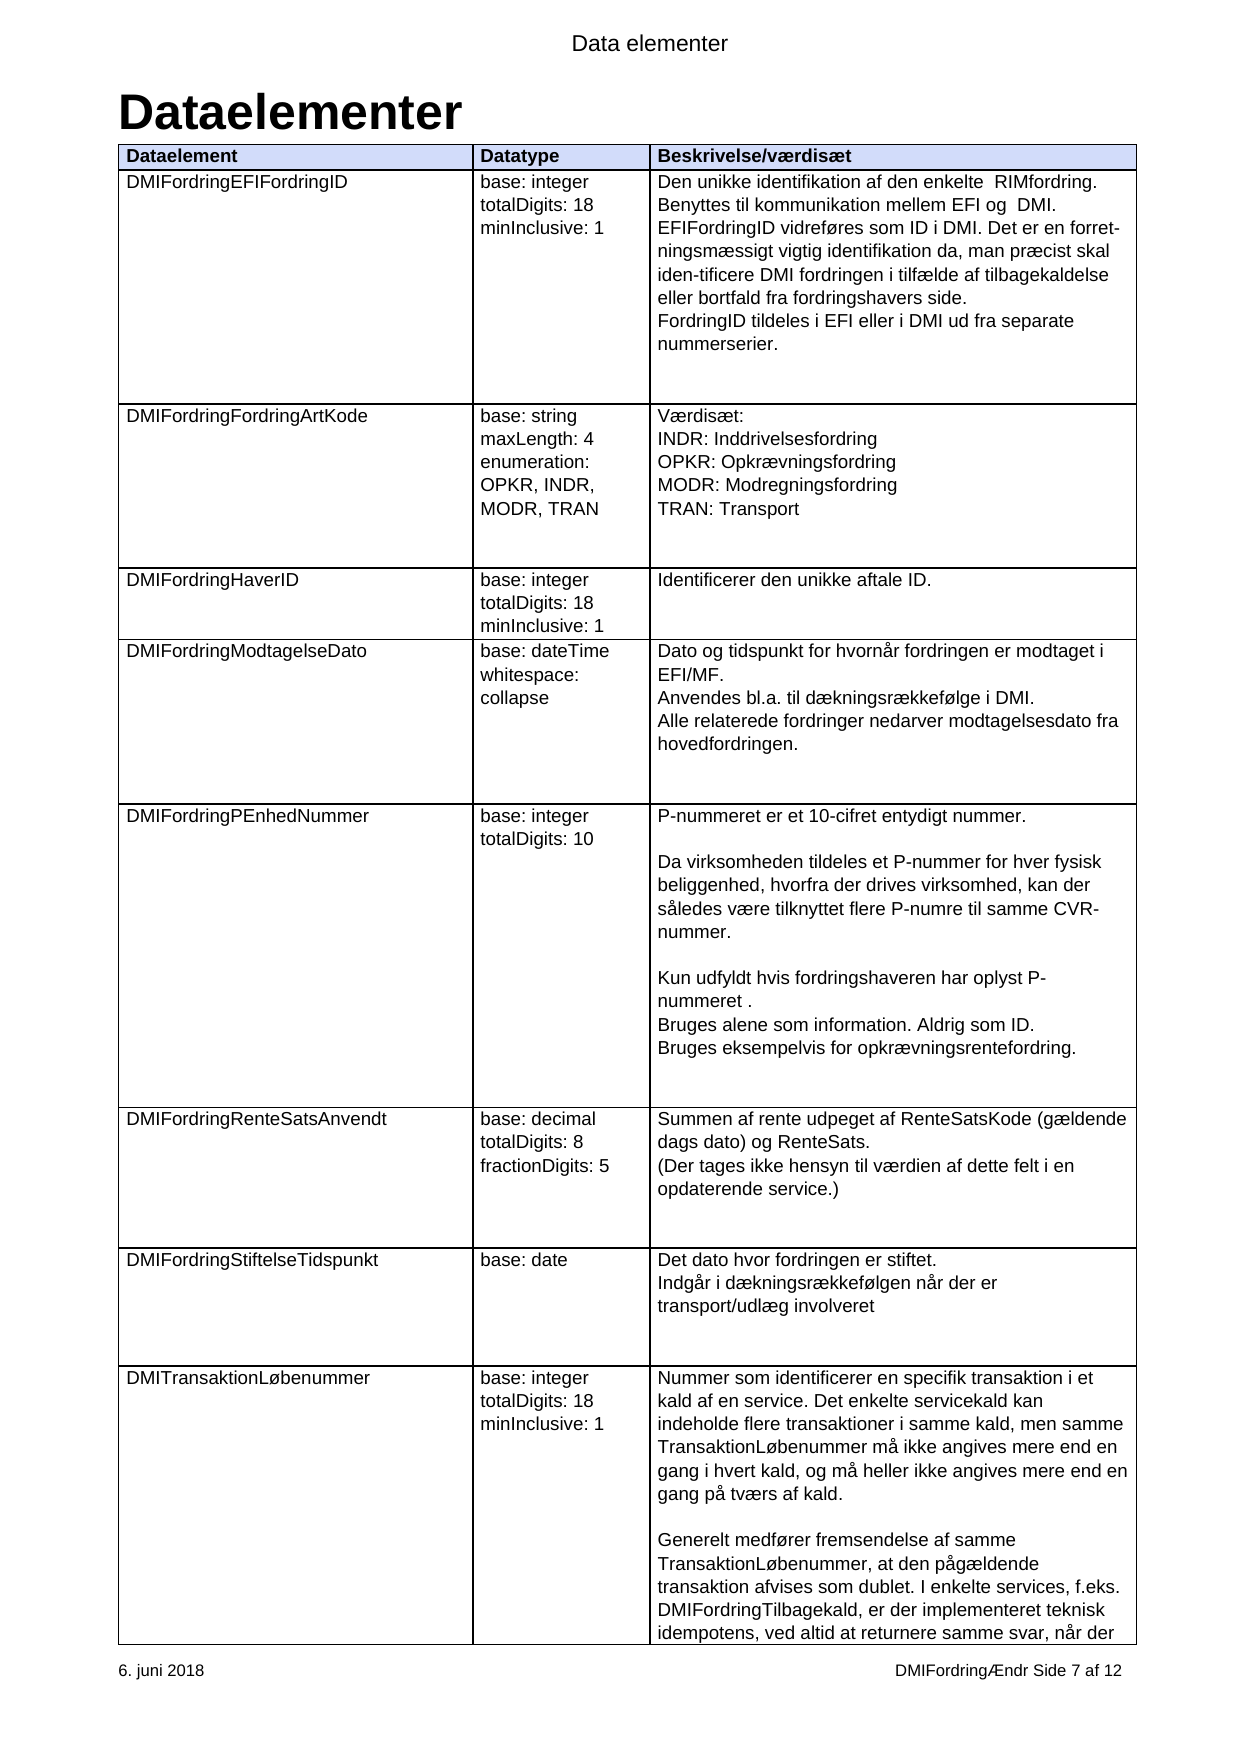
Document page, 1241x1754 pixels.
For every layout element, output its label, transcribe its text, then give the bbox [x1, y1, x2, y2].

table_cell Den unikke identifikation af den enkelte RIMfordring. Benyttes til kommunikation mellem EFI og DMI. EFIFordringID vidreføres som ID i DMI. Det er en forret-ningsmæssigt vigtig identifikation da, man præcist skal iden-tificere DMI fordringen i tilfælde af tilbagekaldelse eller bortfald fra fordringshavers side. FordringID tildeles i EFI eller i DMI ud fra separate nummerserier. [651, 171, 1136, 403]
table_cell base: integer totalDigits: 18 minInclusive: 1 [474, 569, 649, 639]
table_cell Summen af rente udpeget af RenteSatsKode (gældende dags dato) og RenteSats. (Der tages ikke hensyn til værdien af dette felt i en opdaterende service.) [651, 1108, 1136, 1247]
table_cell DMIFordringFordringArtKode [119, 405, 472, 567]
table_cell P-nummeret er et 10-cifret entydigt nummer. Da virksomheden tildeles et P-nummer for hver fysisk beliggenhed, hvorfra der drives virksomhed, kan der således være tilknyttet flere P-numre til samme CVR-nummer. Kun udfyldt hvis fordringshaveren har oplyst P-nummeret . Bruges alene som information. Aldrig som ID. Bruges eksempelvis for opkrævningsrentefordring. [651, 805, 1136, 1106]
table_cell base: integer totalDigits: 10 [474, 805, 649, 1106]
table_cell DMIFordringRenteSatsAnvendt [119, 1108, 472, 1247]
text Dataelementer [118, 82, 1181, 140]
table_header Datatype [474, 145, 649, 169]
table_cell Dato og tidspunkt for hvornår fordringen er modtaget i EFI/MF. Anvendes bl.a. til dækningsrækkefølge i DMI. Alle relaterede fordringer nedarver modtagelsesdato fra hovedfordringen. [651, 640, 1136, 803]
table_cell base: date [474, 1249, 649, 1365]
table_cell DMIFordringHaverID [119, 569, 472, 639]
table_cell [119, 1367, 472, 1644]
table_cell DMIFordringEFIFordringID [119, 171, 472, 403]
table_cell Det dato hvor fordringen er stiftet. Indgår i dækningsrækkefølgen når der er transport/udlæg involveret [651, 1249, 1136, 1365]
table_cell DMIFordringStiftelseTidspunkt [119, 1249, 472, 1365]
table_cell DMIFordringModtagelseDato [119, 640, 472, 803]
table_cell base: dateTime whitespace: collapse [474, 640, 649, 803]
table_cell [651, 1367, 1136, 1644]
table_cell base: decimal totalDigits: 8 fractionDigits: 5 [474, 1108, 649, 1247]
table_cell base: integer totalDigits: 18 minInclusive: 1 [474, 171, 649, 403]
table_cell Værdisæt: INDR: Inddrivelsesfordring OPKR: Opkrævningsfordring MODR: Modregningsfordring TRAN: Transport [651, 405, 1136, 567]
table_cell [474, 1367, 649, 1644]
table_cell DMIFordringPEnhedNummer [119, 805, 472, 1106]
table_header Dataelement [119, 145, 472, 169]
table_cell base: string maxLength: 4 enumeration: OPKR, INDR, MODR, TRAN [474, 405, 649, 567]
table_header Beskrivelse/værdisæt [651, 145, 1136, 169]
table_cell Identificerer den unikke aftale ID. [651, 569, 1136, 639]
